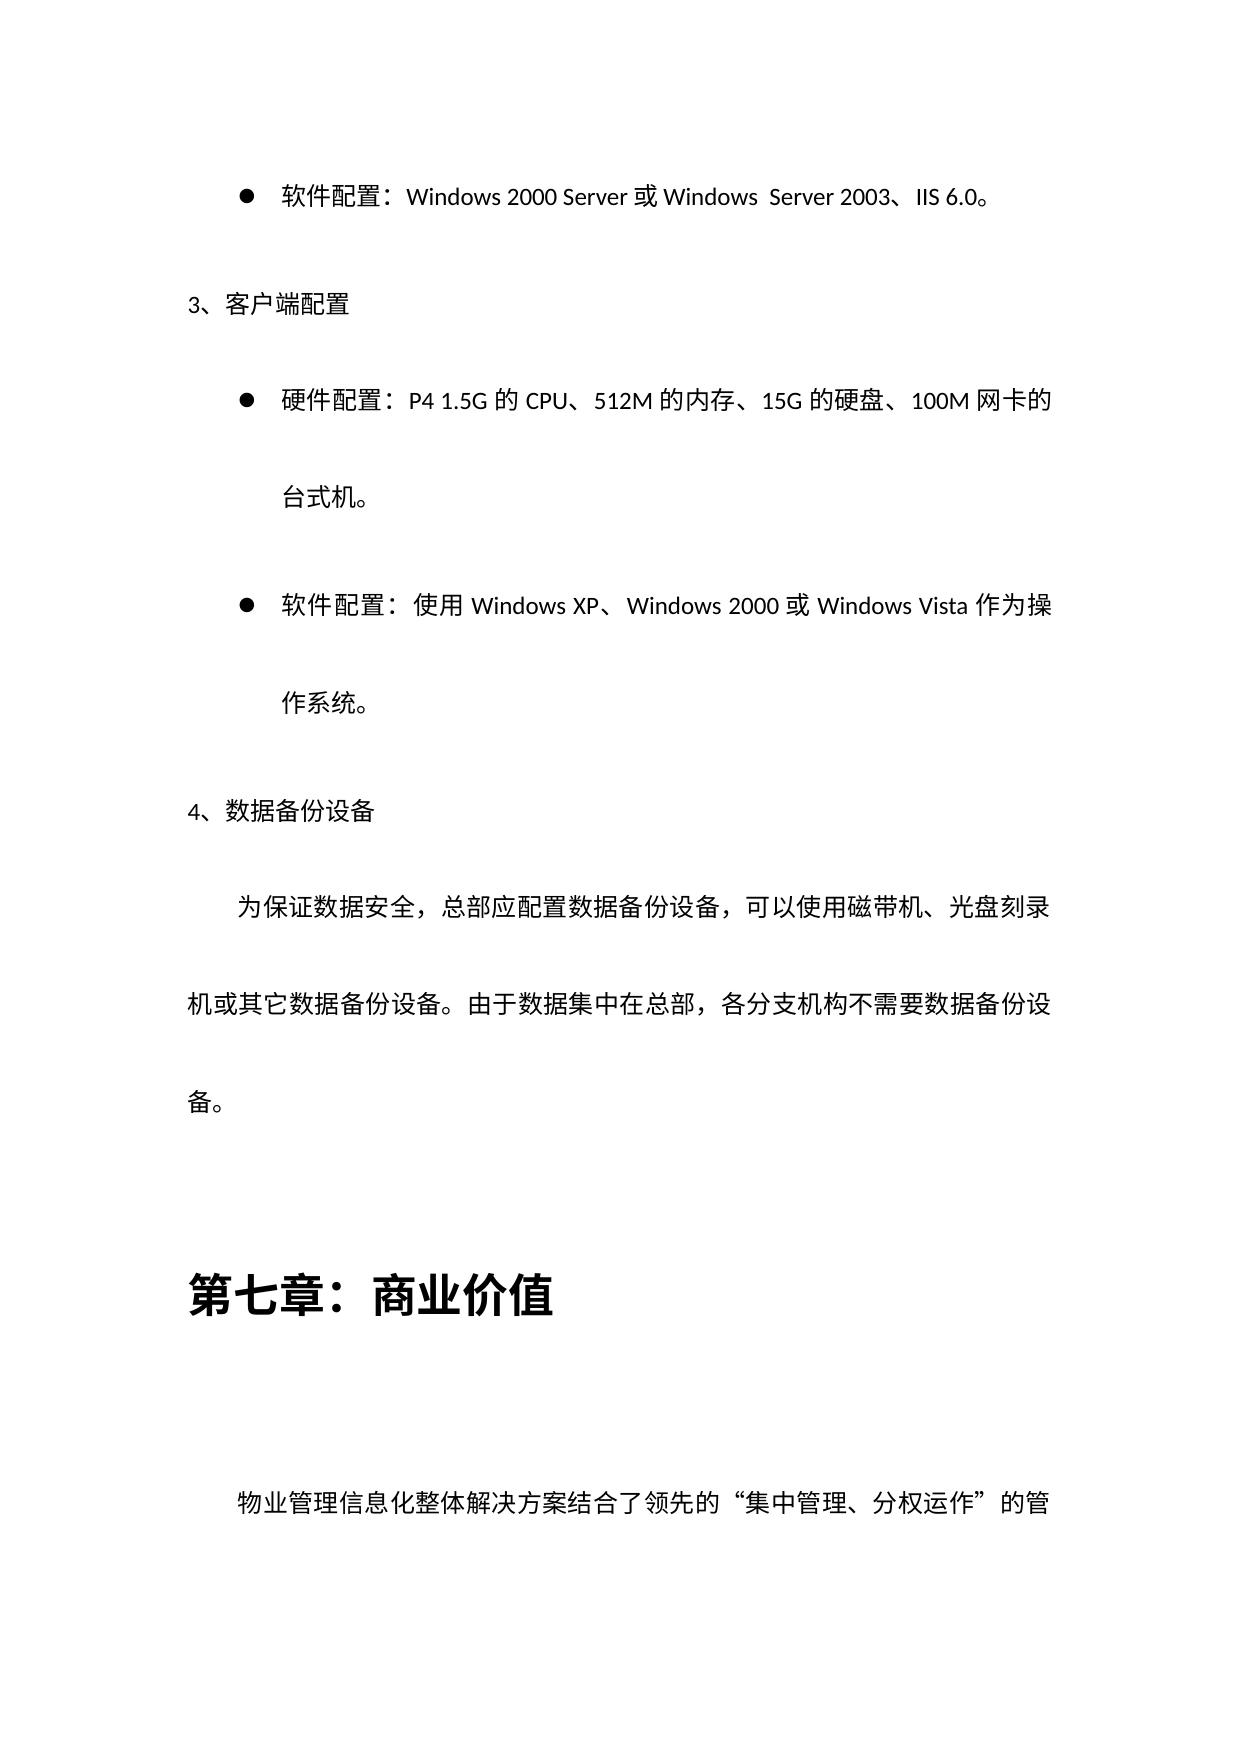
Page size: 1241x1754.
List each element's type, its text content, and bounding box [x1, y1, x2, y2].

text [187, 1469, 1053, 1534]
text 3、客户端配置 [187, 270, 1053, 335]
text 为保证数据安全，总部应配置数据备份设备，可以使用磁带机、光盘刻录机或其它数据备份设备。由于数据集中在总部，各分支机构不需要数据备份设备。 [187, 873, 1053, 1133]
subtitle 第七章：商业价值 [187, 1244, 1053, 1341]
text 4、数据备份设备 [187, 777, 1053, 842]
list 软件配置：使用Windows XP、Windows 2000或Windows Vista作为操作系统。 [237, 571, 1053, 734]
list 软件配置：Windows 2000 Server或Windows Server 2003、IIS 6.0。 [237, 162, 1053, 227]
list 硬件配置：P4 1.5G 的 CPU、512M 的内存、15G 的硬盘、100M 网卡的台式机。 [237, 366, 1053, 528]
